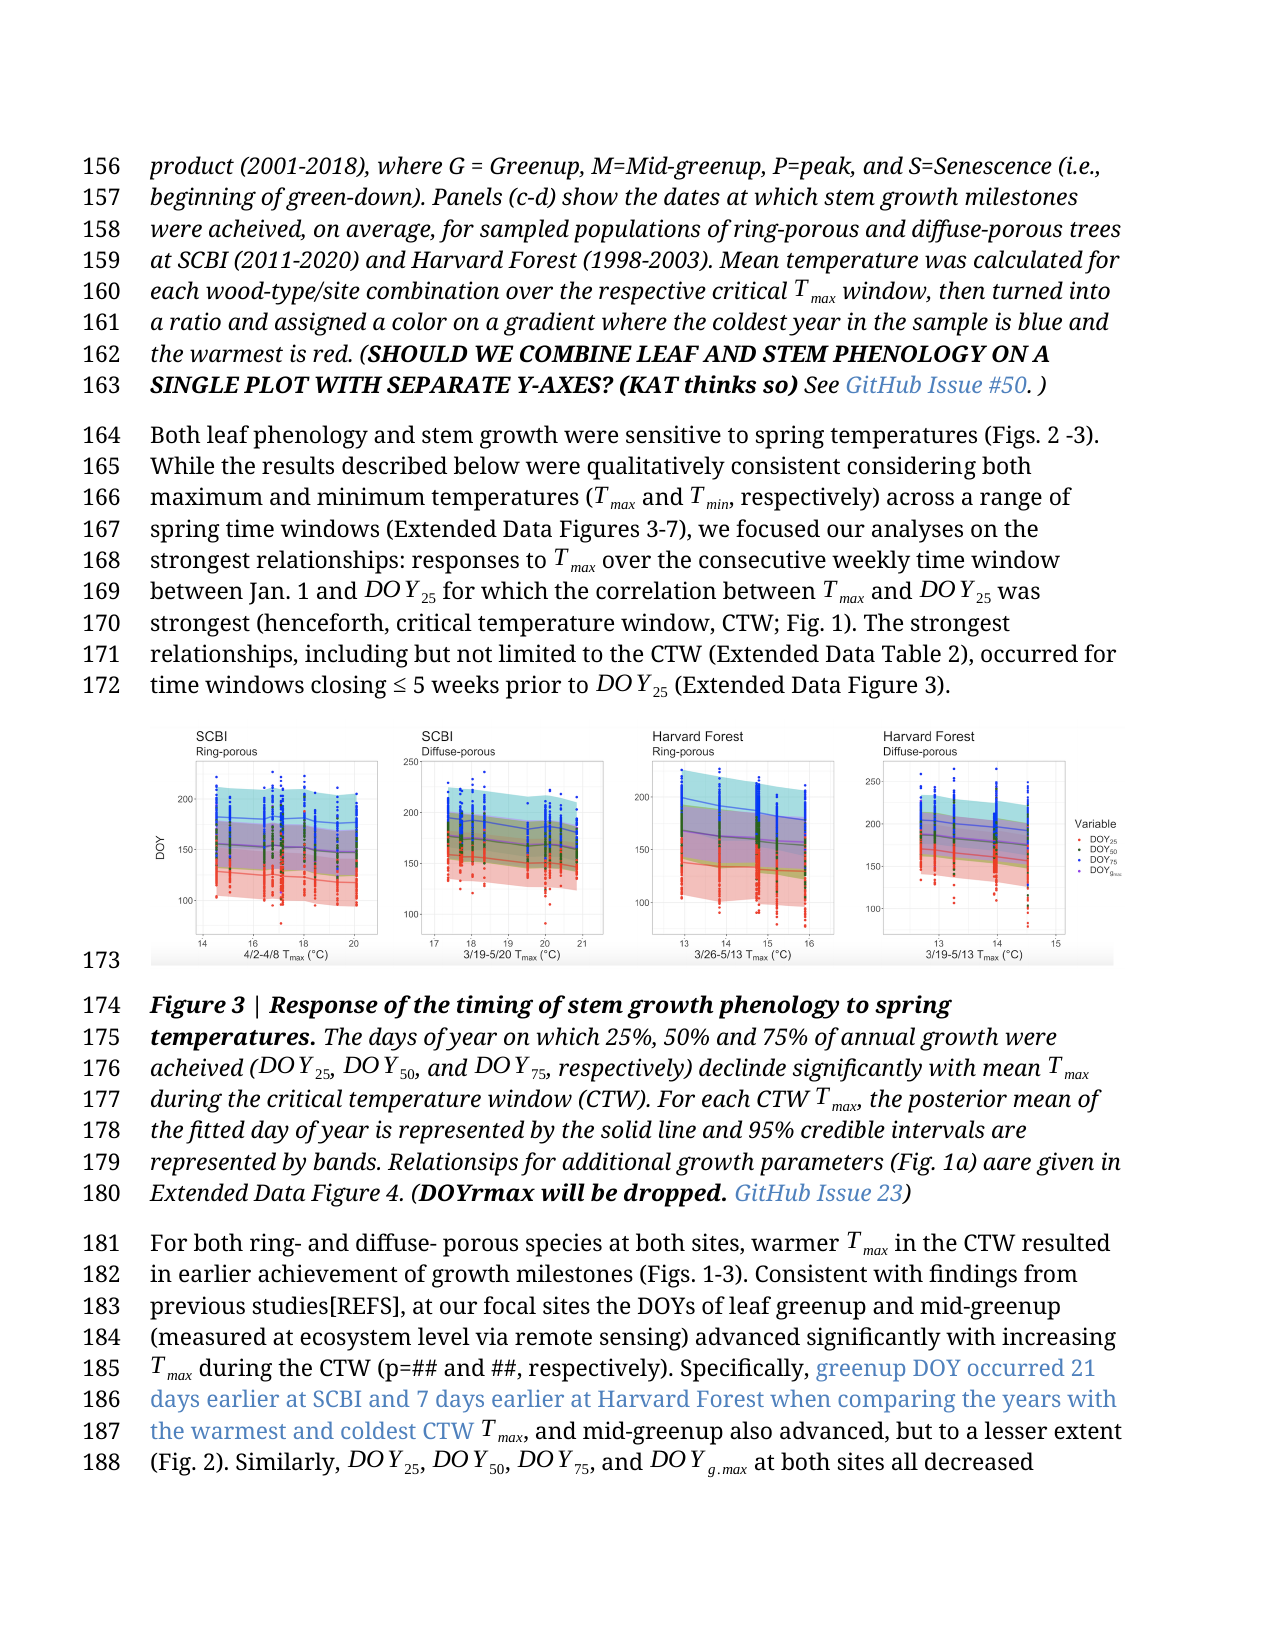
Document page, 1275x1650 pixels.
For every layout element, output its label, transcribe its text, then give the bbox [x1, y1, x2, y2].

text Both leaf phenology and stem growth were sensitive to spring temperatures (Figs. 2 -3). While the results described below were qualitatively consistent considering both maximum and minimum temperatures ( and , respectively) across a range of spring time windows (Extended Data Figures 3-7), we focused our analyses on the strongest relationships: responses to over the consecutive weekly time window between Jan. 1 and for which the correlation between and was strongest (henceforth, critical temperature window, CTW; Fig. 1). The strongest relationships, including but not limited to the CTW (Extended Data Table 2), occurred for time windows closing 5 weeks prior to (Extended Data Figure 3). [150, 419, 1125, 701]
picture [150, 719, 1125, 969]
text Figure 3 | Response of the timing of stem growth phenology to spring temperatures. The days of year on which 25%, 50% and 75% of annual growth were acheived (, , and , respectively) declinde significantly with mean during the critical temperature window (CTW). For each CTW , the posterior mean of the fitted day of year is represented by the solid line and 95% credible intervals are represented by bands. Relationsips for additional growth parameters (Fig. 1a) aare given in Extended Data Figure 4. (DOYrmax will be dropped. GitHub Issue 23) [150, 989, 1125, 1208]
